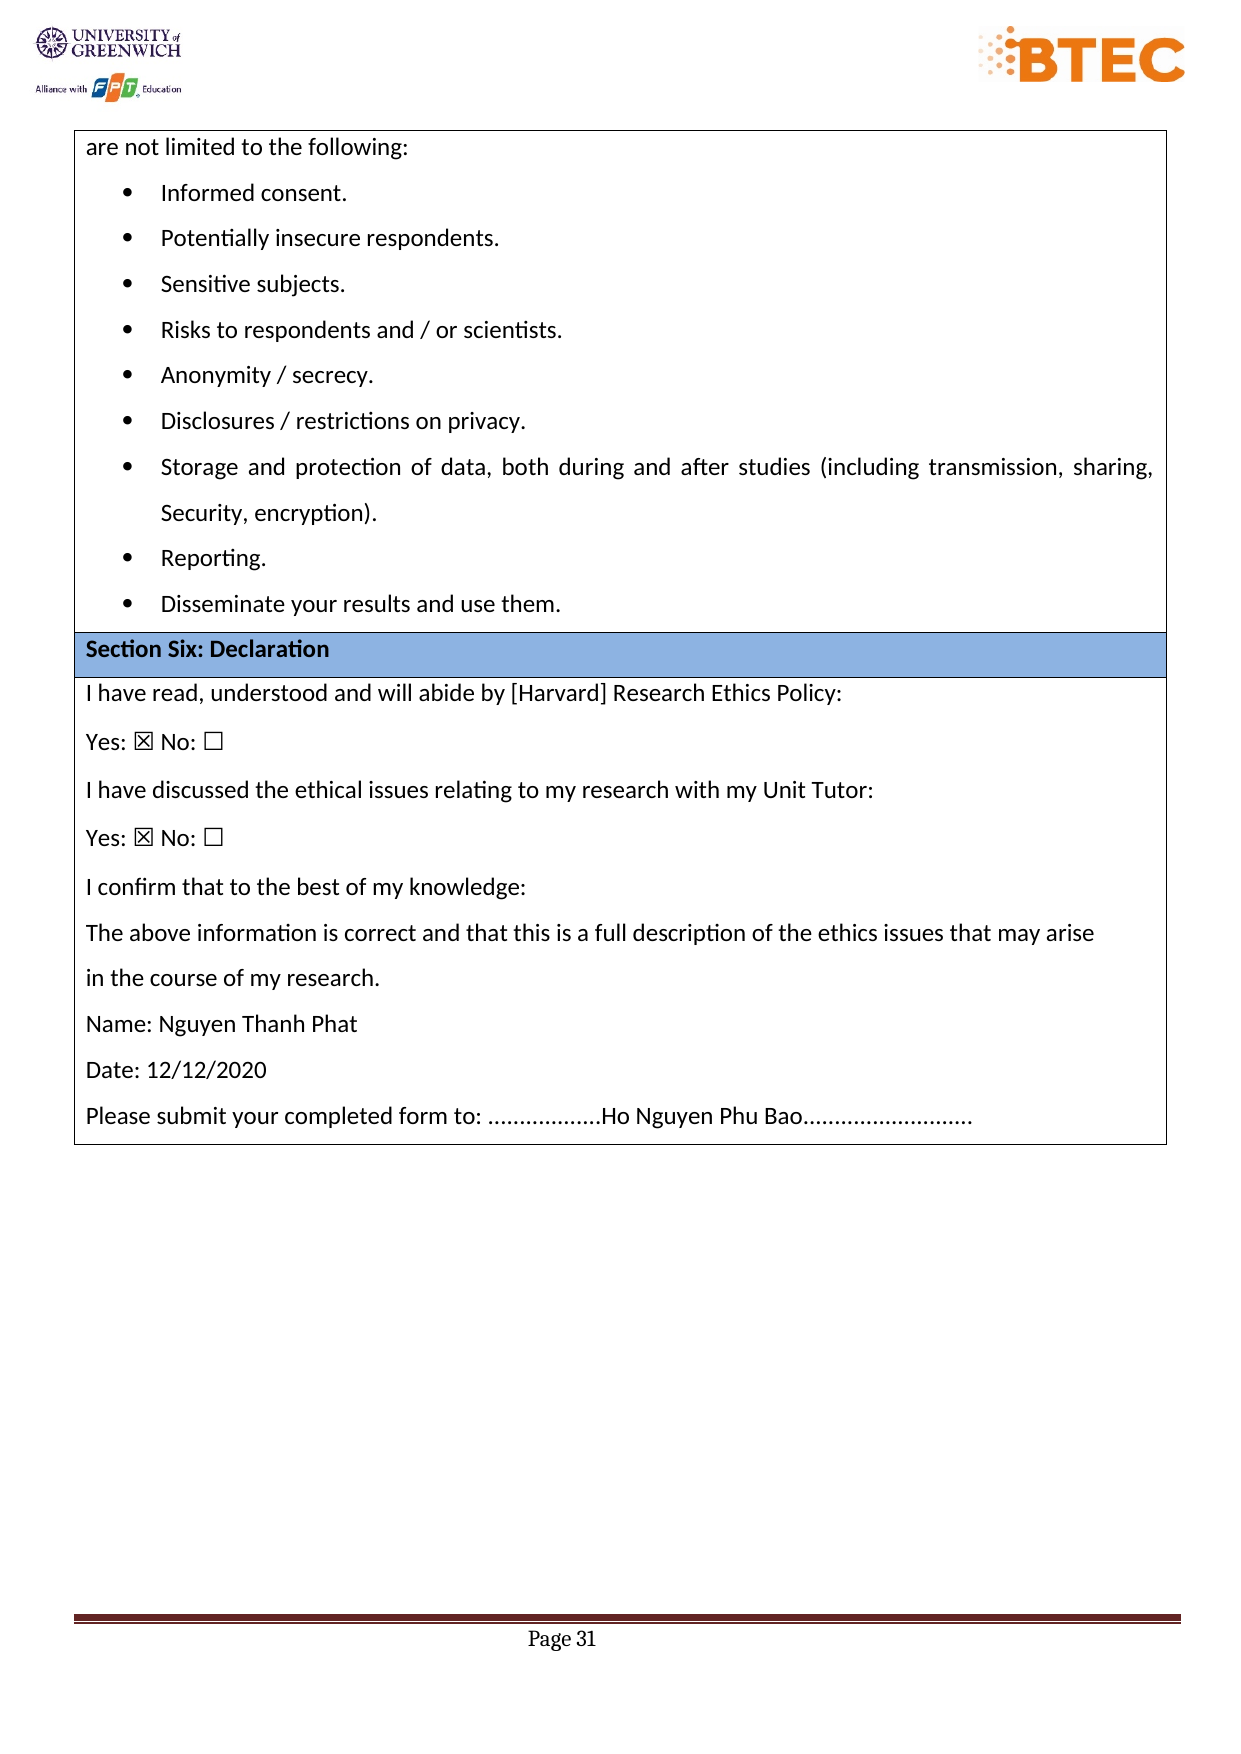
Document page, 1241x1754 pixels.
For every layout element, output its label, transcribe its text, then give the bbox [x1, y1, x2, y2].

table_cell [75, 131, 1166, 632]
picture [978, 26, 1185, 82]
table_cell I have read, understood and will abide by [Harvard] Research Ethics Policy: Yes: ☒ No: ☐ I have discussed the ethical issues relating to my research with my Unit Tutor: Yes: ☒ No: ☐ I confirm that to the best of my knowledge: The above information is correct and that this is a full description of the ethics issues that may arise in the course of my research. Name: Nguyen Thanh Phat Date: 12/12/2020 Please submit your completed form to: ..................Ho Nguyen Phu Bao........................... [75, 678, 1166, 1143]
picture [23, 14, 192, 112]
table_cell Section Six: Declaration [75, 633, 1166, 677]
